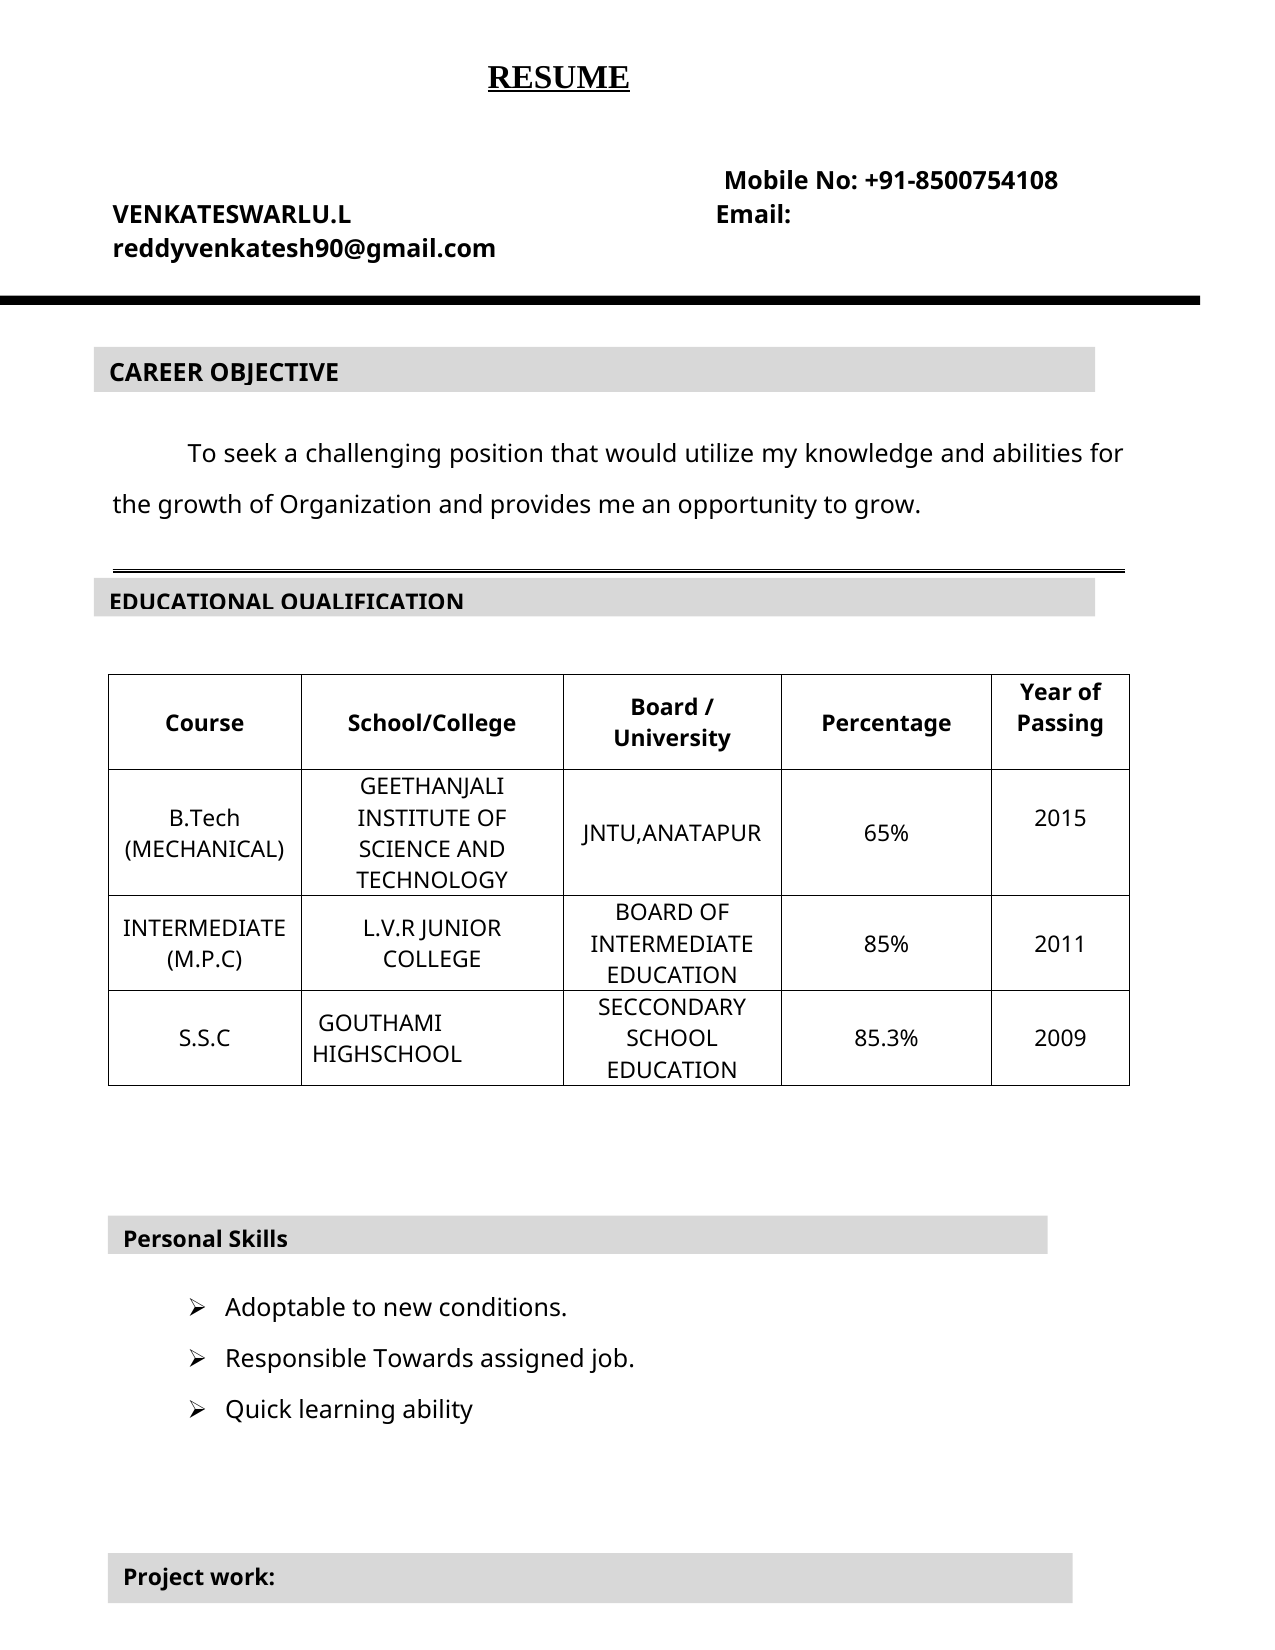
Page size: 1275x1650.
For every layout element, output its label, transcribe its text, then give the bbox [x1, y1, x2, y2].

table_cell 2011 [992, 896, 1129, 990]
text VENKATESWARLU.L Email: reddyvenkatesh90@gmail.com [112, 197, 1125, 265]
table_header Percentage [782, 675, 991, 769]
table_cell SECCONDARY SCHOOL EDUCATION [564, 991, 781, 1085]
table_header School/College [302, 675, 563, 769]
text Mobile No: +91-8500754108 [112, 134, 1125, 197]
list Quick learning ability [187, 1392, 1125, 1426]
table_cell 65% [782, 770, 991, 895]
text RESUME [412, 57, 1125, 95]
table_cell 85% [782, 896, 991, 990]
table_cell S.S.C [109, 991, 301, 1085]
list Responsible Towards assigned job. [187, 1341, 1125, 1375]
text To seek a challenging position that would utilize my knowledge and abilities for the growth of Organization and provides me an opportunity to grow. [112, 436, 1125, 521]
table_cell INTERMEDIATE (M.P.C) [109, 896, 301, 990]
table_cell 2009 [992, 991, 1129, 1085]
table_cell B.Tech (MECHANICAL) [109, 770, 301, 895]
table_cell GOUTHAMI HIGHSCHOOL [302, 991, 563, 1085]
table_cell JNTU,ANATAPUR [564, 770, 781, 895]
table_cell 2015 [992, 770, 1129, 895]
table_header Board / University [564, 675, 781, 769]
list Adoptable to new conditions. [187, 1290, 1125, 1324]
table_cell L.V.R JUNIOR COLLEGE [302, 896, 563, 990]
table_header Year of Passing [992, 675, 1129, 769]
table_cell GEETHANJALI INSTITUTE OF SCIENCE AND TECHNOLOGY [302, 770, 563, 895]
table_header Course [109, 675, 301, 769]
table_cell 85.3% [782, 991, 991, 1085]
table_cell BOARD OF INTERMEDIATE EDUCATION [564, 896, 781, 990]
